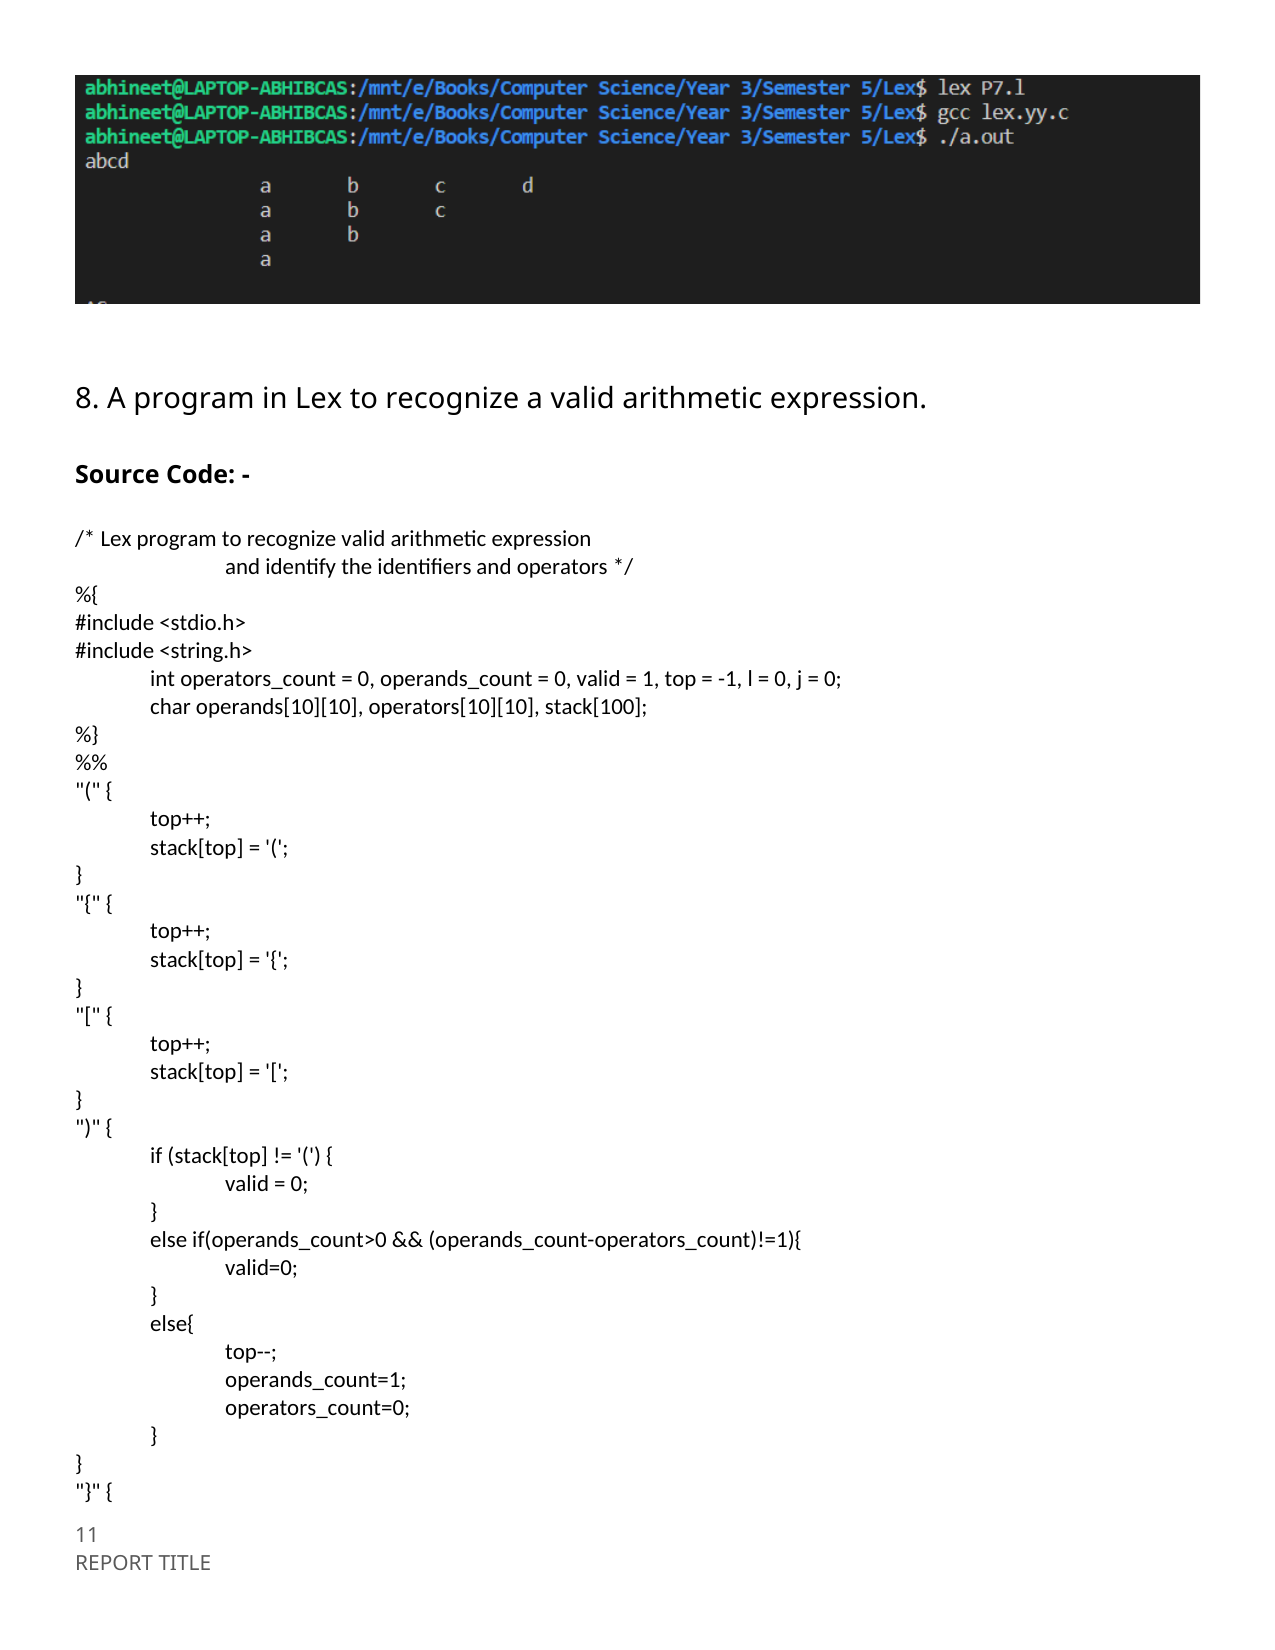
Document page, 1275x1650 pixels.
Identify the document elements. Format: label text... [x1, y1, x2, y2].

text "(" { [75, 777, 1200, 804]
text and identify the identifiers and operators */ [75, 552, 1200, 580]
text } [75, 1281, 1200, 1309]
text #include <stdio.h> [75, 608, 1200, 636]
text } [75, 1085, 1200, 1113]
text stack[top] = '('; [75, 833, 1200, 861]
text operators_count=0; [75, 1393, 1200, 1421]
text ")" { [75, 1113, 1200, 1141]
text valid = 0; [75, 1169, 1200, 1197]
text char operands[10][10], operators[10][10], stack[100]; [75, 692, 1200, 721]
text "}" { [75, 1477, 1200, 1505]
text valid=0; [75, 1253, 1200, 1281]
text } [75, 1197, 1200, 1225]
text top++; [75, 804, 1200, 833]
text else{ [75, 1309, 1200, 1337]
text "[" { [75, 1001, 1200, 1029]
text } [75, 973, 1200, 1001]
text 8. A program in Lex to recognize a valid arithmetic expression. [75, 377, 1200, 417]
text stack[top] = '{'; [75, 945, 1200, 973]
text #include <string.h> [75, 636, 1200, 664]
text } [75, 1421, 1200, 1449]
text %} [75, 721, 1200, 748]
text top++; [75, 917, 1200, 945]
picture [75, 75, 1200, 304]
text %{ [75, 580, 1200, 608]
text Source Code: - [75, 456, 1200, 490]
text if (stack[top] != '(') { [75, 1141, 1200, 1169]
text int operators_count = 0, operands_count = 0, valid = 1, top = -1, l = 0, j = 0; [75, 664, 1200, 692]
text top++; [75, 1029, 1200, 1057]
text } [75, 1449, 1200, 1477]
text stack[top] = '['; [75, 1057, 1200, 1085]
text /* Lex program to recognize valid arithmetic expression [75, 524, 1200, 552]
text } [75, 861, 1200, 889]
text "{" { [75, 889, 1200, 917]
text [75, 1225, 1200, 1253]
text %% [75, 748, 1200, 777]
text operands_count=1; [75, 1365, 1200, 1393]
text top--; [75, 1337, 1200, 1365]
